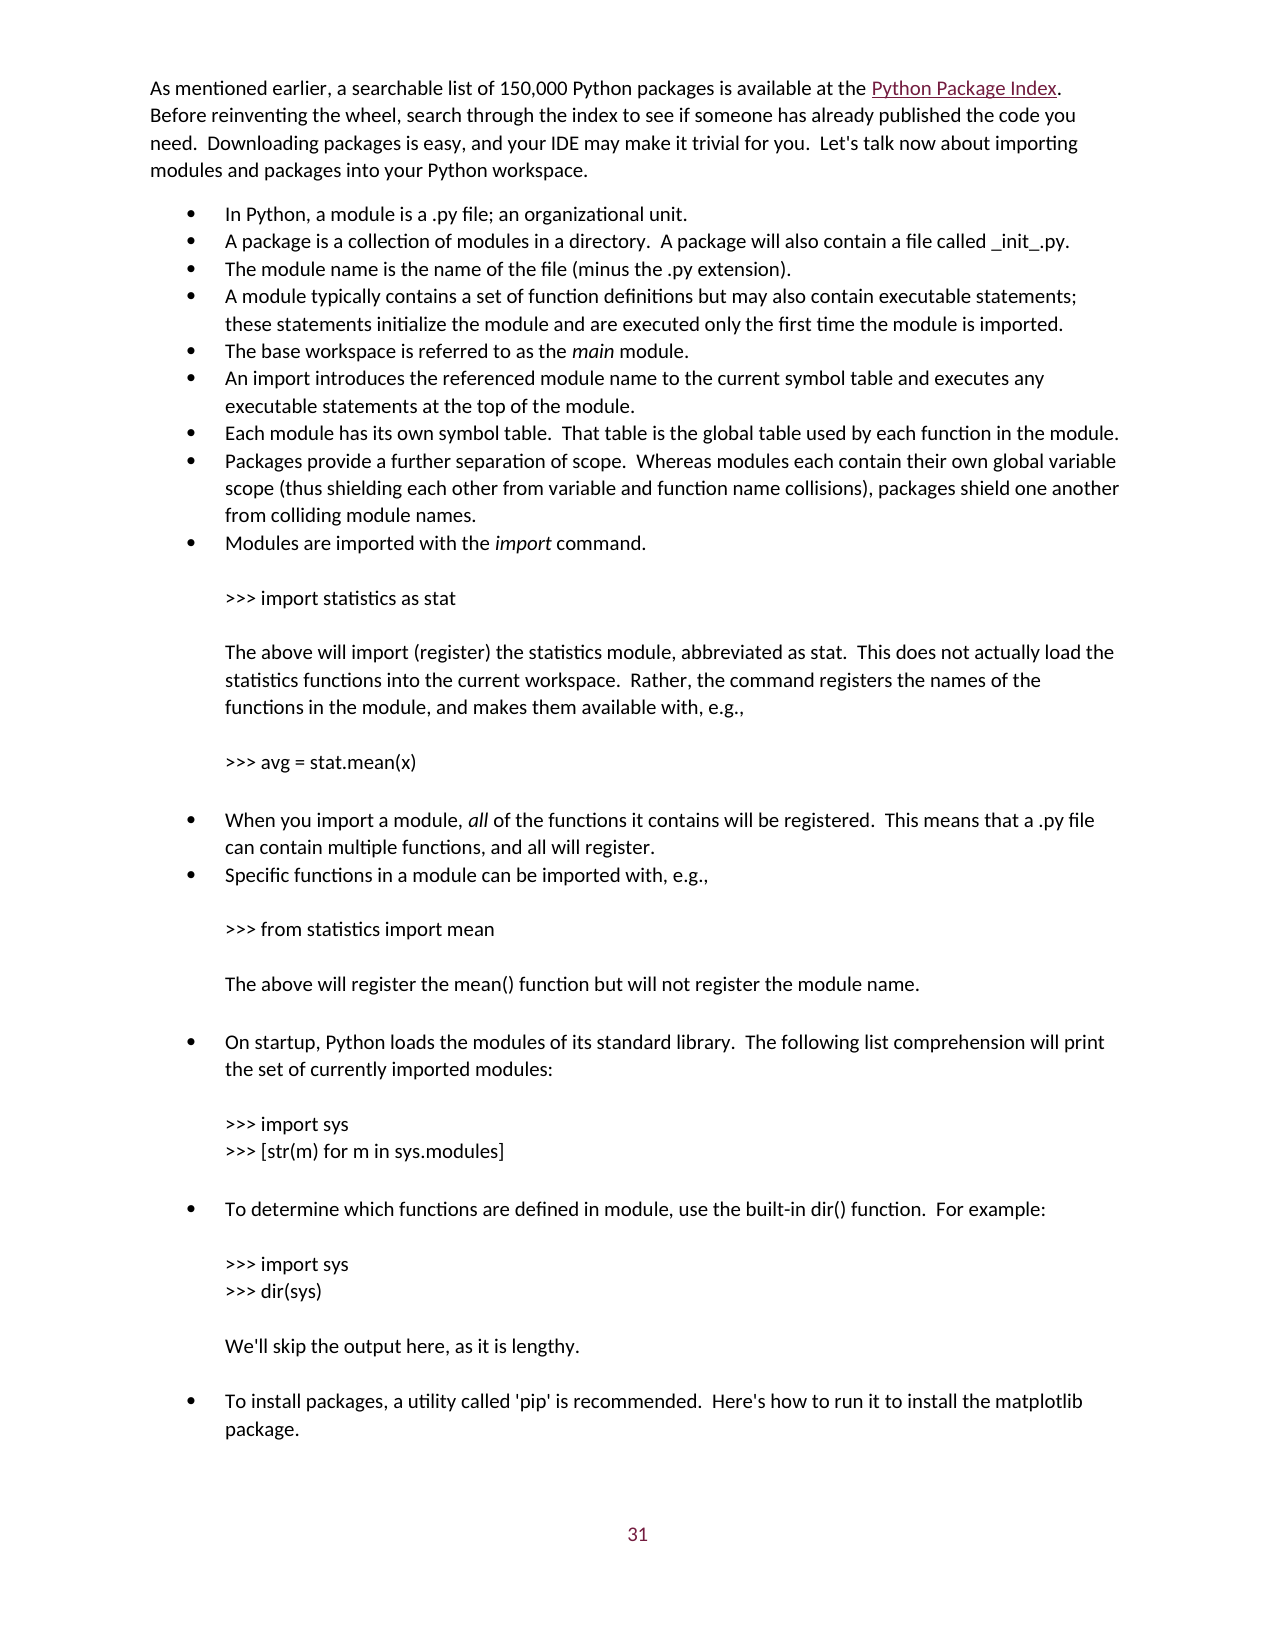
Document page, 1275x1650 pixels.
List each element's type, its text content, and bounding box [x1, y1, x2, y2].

list Modules are imported with the import command. >>> import statistics as stat The above will import (register) the statistics module, abbreviated as stat. This does not actually load the statistics functions into the current workspace. Rather, the command registers the names of the functions in the module, and makes them available with, e.g., >>> avg = stat.mean(x) [187, 530, 1125, 805]
list When you import a module, all of the functions it contains will be registered. This means that a .py file can contain multiple functions, and all will register. [187, 807, 1125, 860]
list A module typically contains a set of function definitions but may also contain executable statements; these statements initialize the module and are executed only the first time the module is imported. [187, 283, 1125, 336]
list A package is a collection of modules in a directory. A package will also contain a file called _init_.py. [187, 229, 1125, 254]
list The module name is the name of the file (minus the .py extension). [187, 256, 1125, 281]
list In Python, a module is a .py file; an organizational unit. [187, 201, 1125, 227]
list An import introduces the referenced module name to the current symbol table and executes any executable statements at the top of the module. [187, 366, 1125, 418]
text As mentioned earlier, a searchable list of 150,000 Python packages is available at the Python Package Index. Before reinventing the wheel, search through the index to see if someone has already published the code you need. Downloading packages is easy, and your IDE may make it trivial for you. Let's talk now about importing modules and packages into your Python workspace. [150, 75, 1125, 183]
list Each module has its own symbol table. That table is the global table used by each function in the module. [187, 420, 1125, 446]
list To determine which functions are defined in module, use the built-in dir() function. For example: >>> import sys >>> dir(sys) We'll skip the output here, as it is lengthy. [187, 1197, 1125, 1359]
list On startup, Python loads the modules of its standard library. The following list comprehension will print the set of currently imported modules: >>> import sys >>> [str(m) for m in sys.modules] [187, 1029, 1125, 1194]
list Specific functions in a module can be imported with, e.g., >>> from statistics import mean The above will register the mean() function but will not register the module name. [187, 862, 1125, 1027]
list Packages provide a further separation of scope. Whereas modules each contain their own global variable scope (thus shielding each other from variable and function name collisions), packages shield one another from colliding module names. [187, 448, 1125, 528]
list The base workspace is referred to as the main module. [187, 338, 1125, 364]
